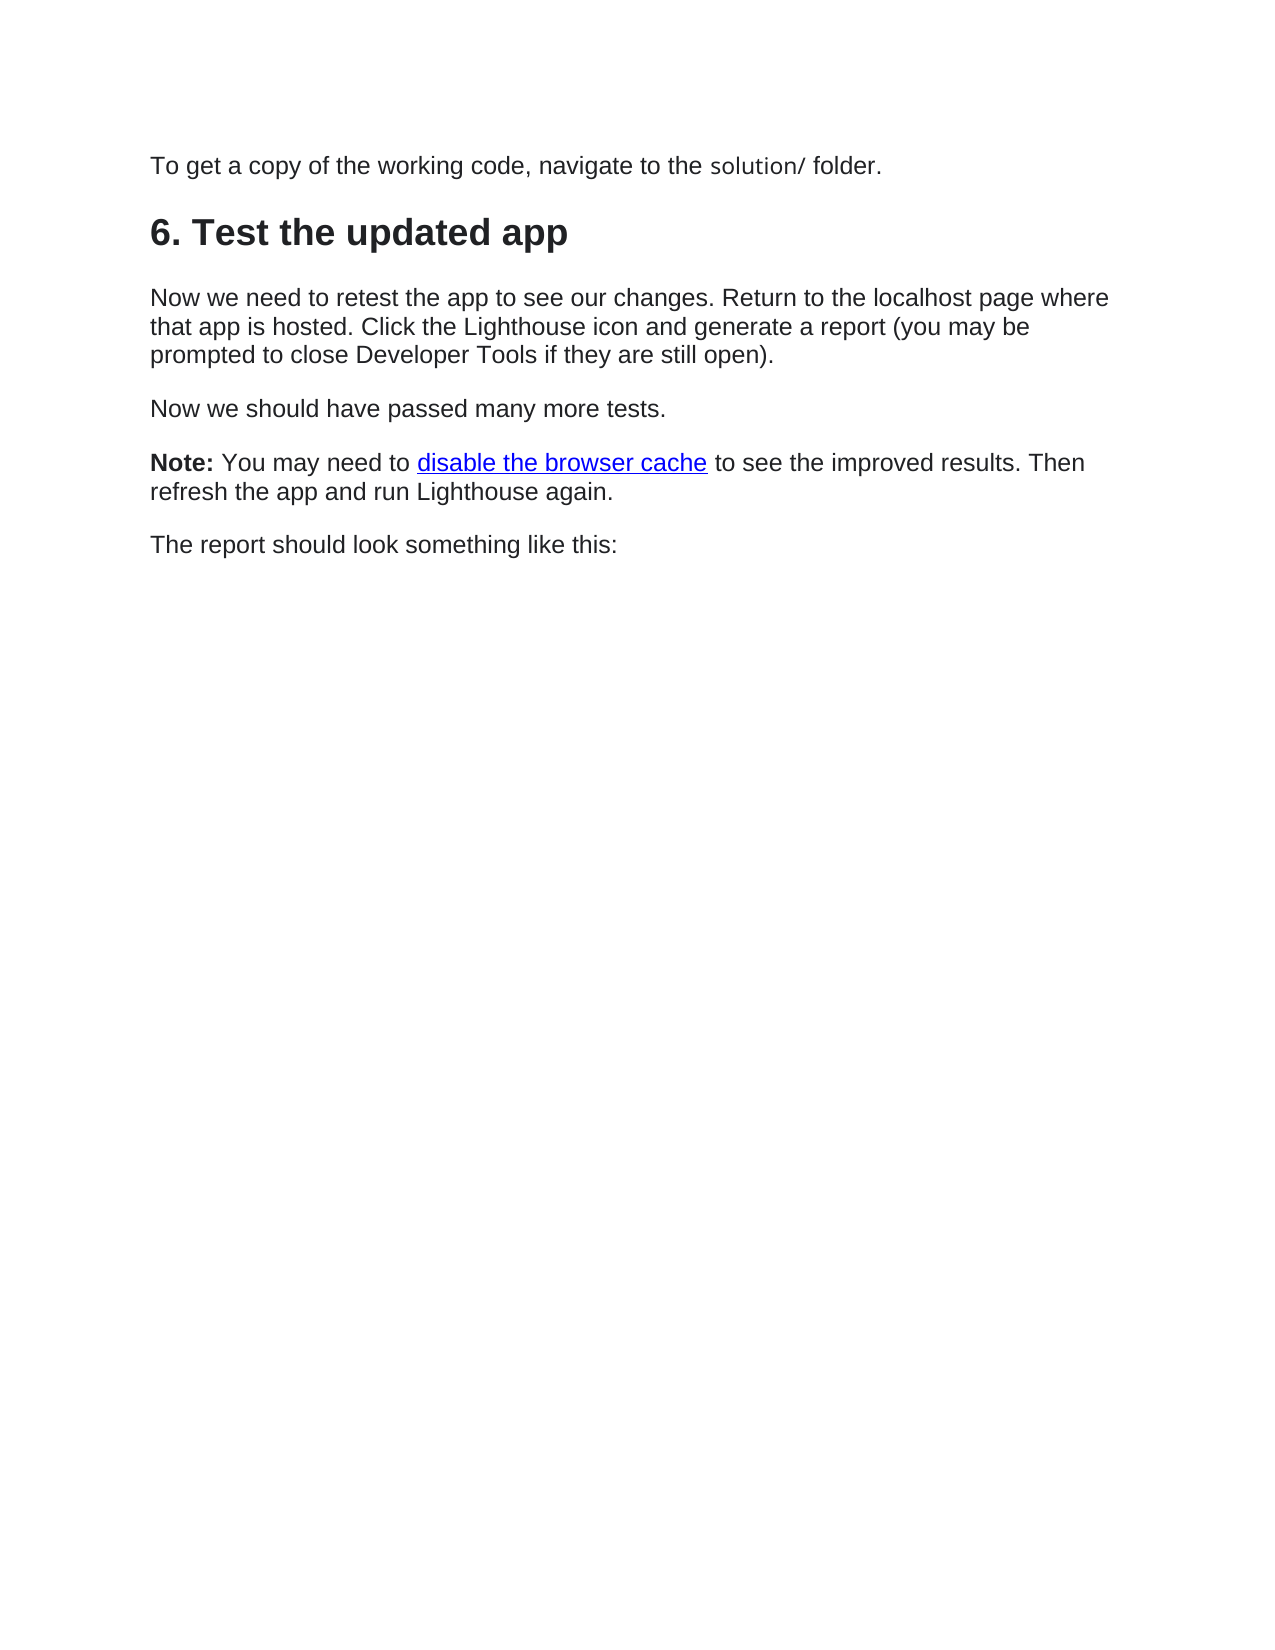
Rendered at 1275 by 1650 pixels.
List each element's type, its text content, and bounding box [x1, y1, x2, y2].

text Now we should have passed many more tests. [150, 394, 1125, 423]
text 6. Test the updated app [150, 210, 1187, 253]
text The report should look something like this: [150, 530, 1125, 559]
text Now we need to retest the app to see our changes. Return to the localhost page where that app is hosted. Click the Lighthouse icon and generate a report (you may be prompted to close Developer Tools if they are still open). [150, 283, 1125, 369]
text Note: You may need to disable the browser cache to see the improved results. Then refresh the app and run Lighthouse again. [150, 448, 1125, 505]
text To get a copy of the working code, navigate to the solution/ folder. [150, 150, 1125, 181]
